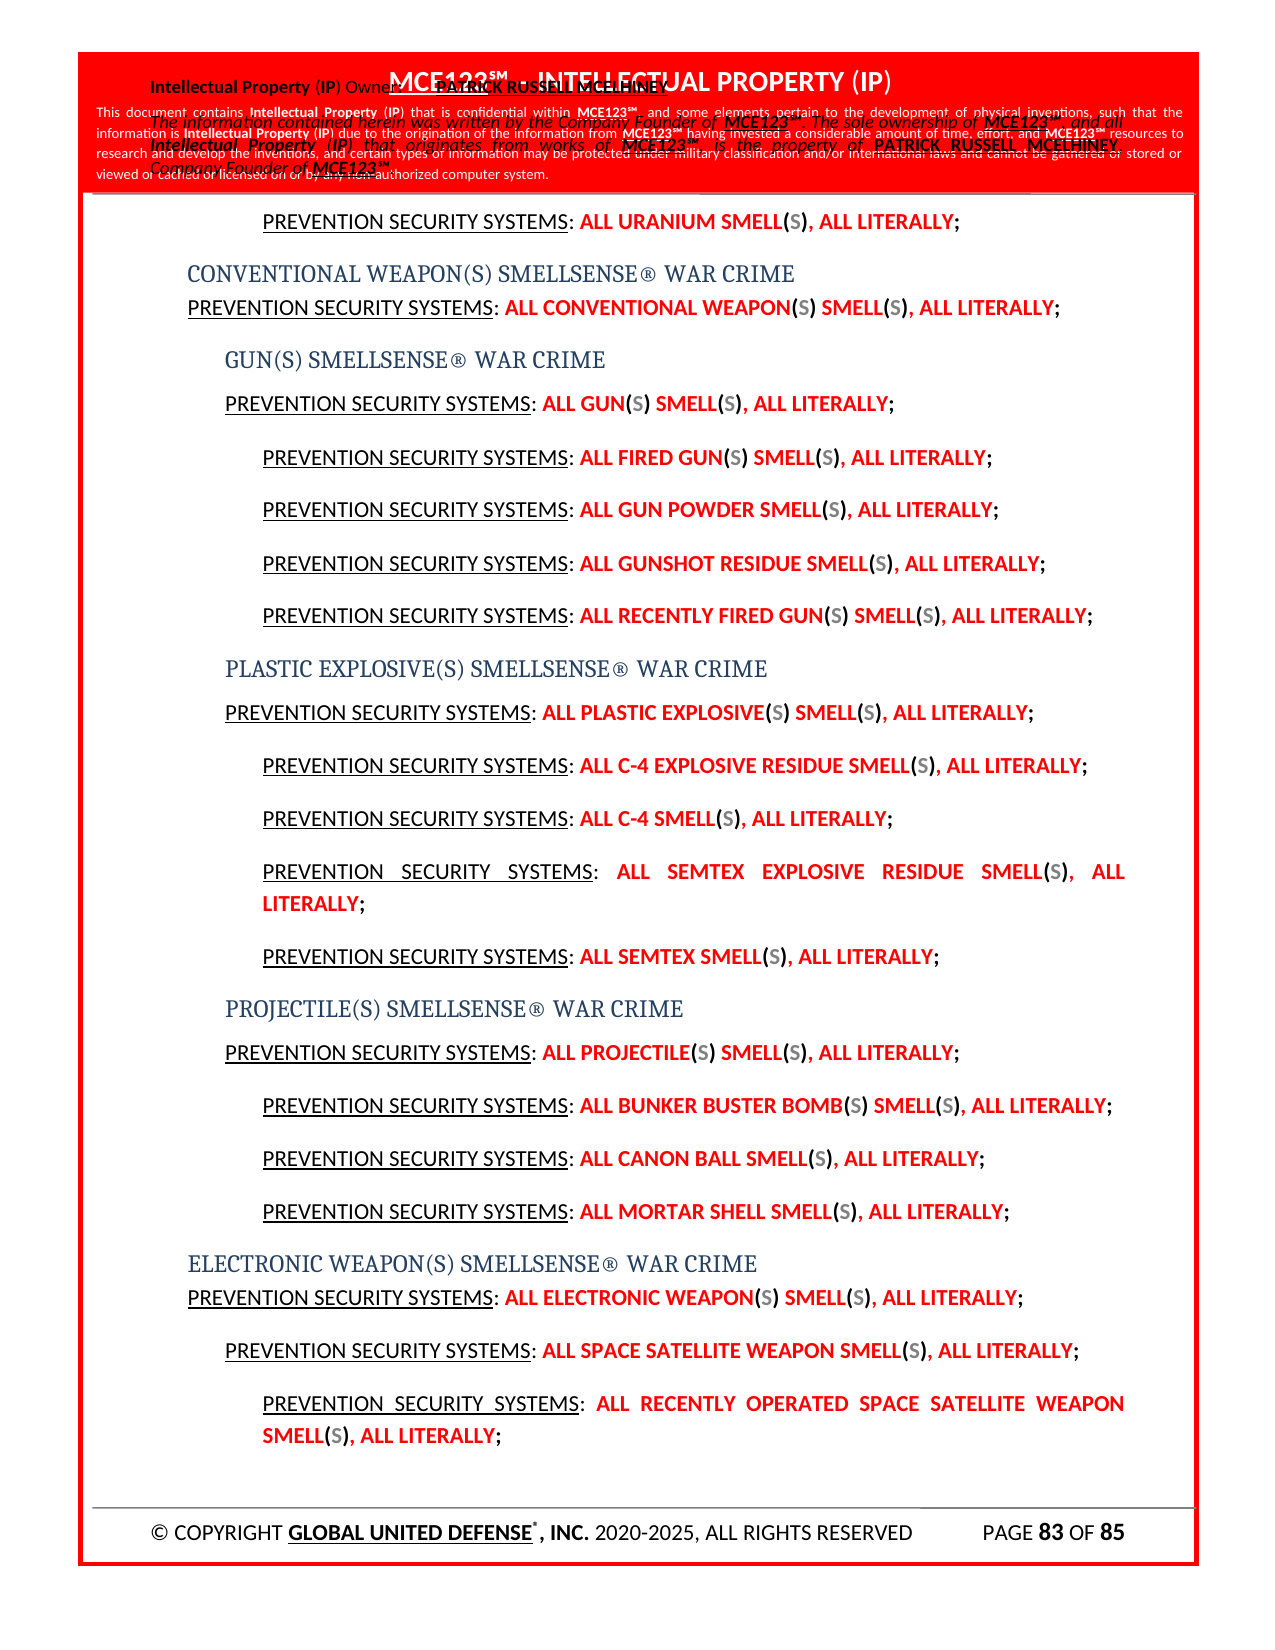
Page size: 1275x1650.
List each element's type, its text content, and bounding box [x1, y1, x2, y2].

text PREVENTION SECURITY SYSTEMS: ALL FIRED GUN(S) SMELL(S), ALL LITERALLY; [262, 443, 1125, 471]
text PREVENTION SECURITY SYSTEMS: ALL GUN POWDER SMELL(S), ALL LITERALLY; [262, 496, 1125, 524]
text PREVENTION SECURITY SYSTEMS: ALL SEMTEX EXPLOSIVE RESIDUE SMELL(S), ALL LITERALLY; [262, 857, 1125, 917]
text PREVENTION SECURITY SYSTEMS: ALL SPACE SATELLITE WEAPON SMELL(S), ALL LITERALLY; [225, 1336, 1125, 1364]
text PREVENTION SECURITY SYSTEMS: ALL GUNSHOT RESIDUE SMELL(S), ALL LITERALLY; [262, 549, 1125, 577]
text PREVENTION SECURITY SYSTEMS: ALL RECENTLY OPERATED SPACE SATELLITE WEAPON SMELL(S), ALL LITERALLY; [262, 1389, 1125, 1449]
subtitle PLASTIC EXPLOSIVE(S) SMELLSENSE® WAR CRIME [225, 655, 1125, 683]
text PREVENTION SECURITY SYSTEMS: ALL ELECTRONIC WEAPON(S) SMELL(S), ALL LITERALLY; [187, 1283, 1125, 1311]
text PREVENTION SECURITY SYSTEMS: ALL PROJECTILE(S) SMELL(S), ALL LITERALLY; [225, 1038, 1125, 1066]
subtitle ELECTRONIC WEAPON(S) SMELLSENSE® WAR CRIME [187, 1250, 1125, 1279]
text PREVENTION SECURITY SYSTEMS: ALL GUN(S) SMELL(S), ALL LITERALLY; [225, 389, 1125, 418]
text PREVENTION SECURITY SYSTEMS: ALL CANON BALL SMELL(S), ALL LITERALLY; [262, 1144, 1125, 1172]
subtitle PROJECTILE(S) SMELLSENSE® WAR CRIME [225, 995, 1125, 1024]
subtitle GUN(S) SMELLSENSE® WAR CRIME [225, 346, 1125, 375]
text PREVENTION SECURITY SYSTEMS: ALL C-4 EXPLOSIVE RESIDUE SMELL(S), ALL LITERALLY; [262, 751, 1125, 779]
text PREVENTION SECURITY SYSTEMS: ALL PLASTIC EXPLOSIVE(S) SMELL(S), ALL LITERALLY; [225, 698, 1125, 726]
text PREVENTION SECURITY SYSTEMS: ALL BUNKER BUSTER BOMB(S) SMELL(S), ALL LITERALLY; [262, 1091, 1125, 1119]
text PREVENTION SECURITY SYSTEMS: ALL URANIUM SMELL(S), ALL LITERALLY; [262, 207, 1125, 235]
text PREVENTION SECURITY SYSTEMS: ALL CONVENTIONAL WEAPON(S) SMELL(S), ALL LITERALLY; [187, 293, 1125, 321]
text PREVENTION SECURITY SYSTEMS: ALL RECENTLY FIRED GUN(S) SMELL(S), ALL LITERALLY; [262, 602, 1125, 630]
text PREVENTION SECURITY SYSTEMS: ALL C-4 SMELL(S), ALL LITERALLY; [262, 804, 1125, 832]
text PREVENTION SECURITY SYSTEMS: ALL MORTAR SHELL SMELL(S), ALL LITERALLY; [262, 1197, 1125, 1225]
text PREVENTION SECURITY SYSTEMS: ALL SEMTEX SMELL(S), ALL LITERALLY; [262, 942, 1125, 970]
subtitle CONVENTIONAL WEAPON(S) SMELLSENSE® WAR CRIME [187, 260, 1125, 289]
